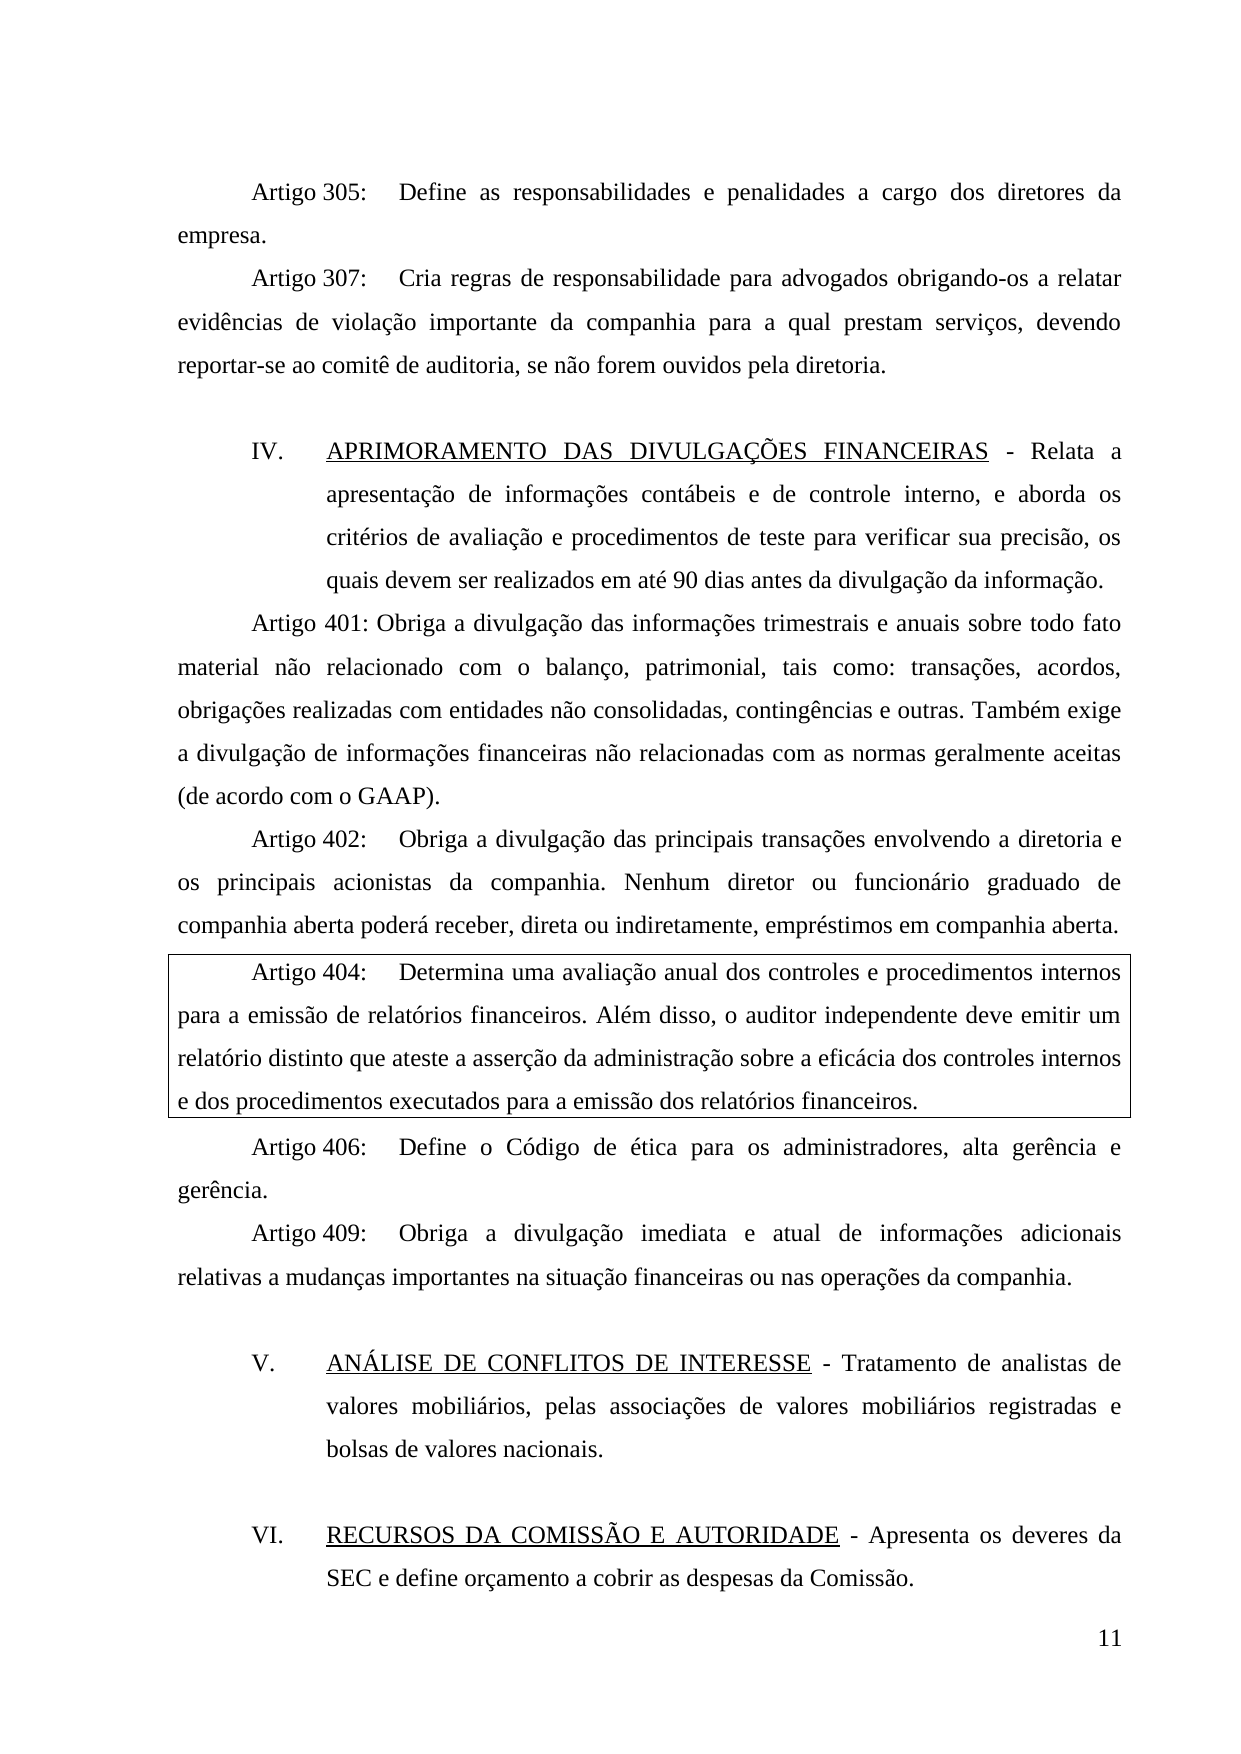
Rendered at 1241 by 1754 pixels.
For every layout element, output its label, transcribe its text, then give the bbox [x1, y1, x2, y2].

text Artigo 409: Obriga a divulgação imediata e atual de informações adicionais relativas a mudanças importantes na situação financeiras ou nas operações da companhia. [177, 1218, 1122, 1290]
list RECURSOS DA COMISSÃO E AUTORIDADE - Apresenta os deveres da SEC e define orçamento a cobrir as despesas da Comissão. [251, 1520, 1122, 1592]
text Artigo 406: Define o Código de ética para os administradores, alta gerência e gerência. [177, 1132, 1122, 1204]
text Artigo 402: Obriga a divulgação das principais transações envolvendo a diretoria e os principais acionistas da companhia. Nenhum diretor ou funcionário graduado de companhia aberta poderá receber, direta ou indiretamente, empréstimos em companhia aberta. [177, 824, 1122, 939]
list APRIMORAMENTO DAS DIVULGAÇÕES FINANCEIRAS - Relata a apresentação de informações contábeis e de controle interno, e aborda os critérios de avaliação e procedimentos de teste para verificar sua precisão, os quais devem ser realizados em até 90 dias antes da divulgação da informação. [251, 436, 1122, 594]
list ANÁLISE DE CONFLITOS DE INTERESSE - Tratamento de analistas de valores mobiliários, pelas associações de valores mobiliários registradas e bolsas de valores nacionais. [251, 1348, 1122, 1463]
text Artigo 307: Cria regras de responsabilidade para advogados obrigando-os a relatar evidências de violação importante da companhia para a qual prestam serviços, devendo reportar-se ao comitê de auditoria, se não forem ouvidos pela diretoria. [177, 263, 1122, 378]
text Artigo 305: Define as responsabilidades e penalidades a cargo dos diretores da empresa. [177, 177, 1122, 249]
text Artigo 404: Determina uma avaliação anual dos controles e procedimentos internos para a emissão de relatórios financeiros. Além disso, o auditor independente deve emitir um relatório distinto que ateste a asserção da administração sobre a eficácia dos controles internos e dos procedimentos executados para a emissão dos relatórios financeiros. [169, 955, 1130, 1117]
text Artigo 401: Obriga a divulgação das informações trimestrais e anuais sobre todo fato material não relacionado com o balanço, patrimonial, tais como: transações, acordos, obrigações realizadas com entidades não consolidadas, contingências e outras. Também exige a divulgação de informações financeiras não relacionadas com as normas geralmente aceitas (de acordo com o GAAP). [177, 608, 1122, 810]
